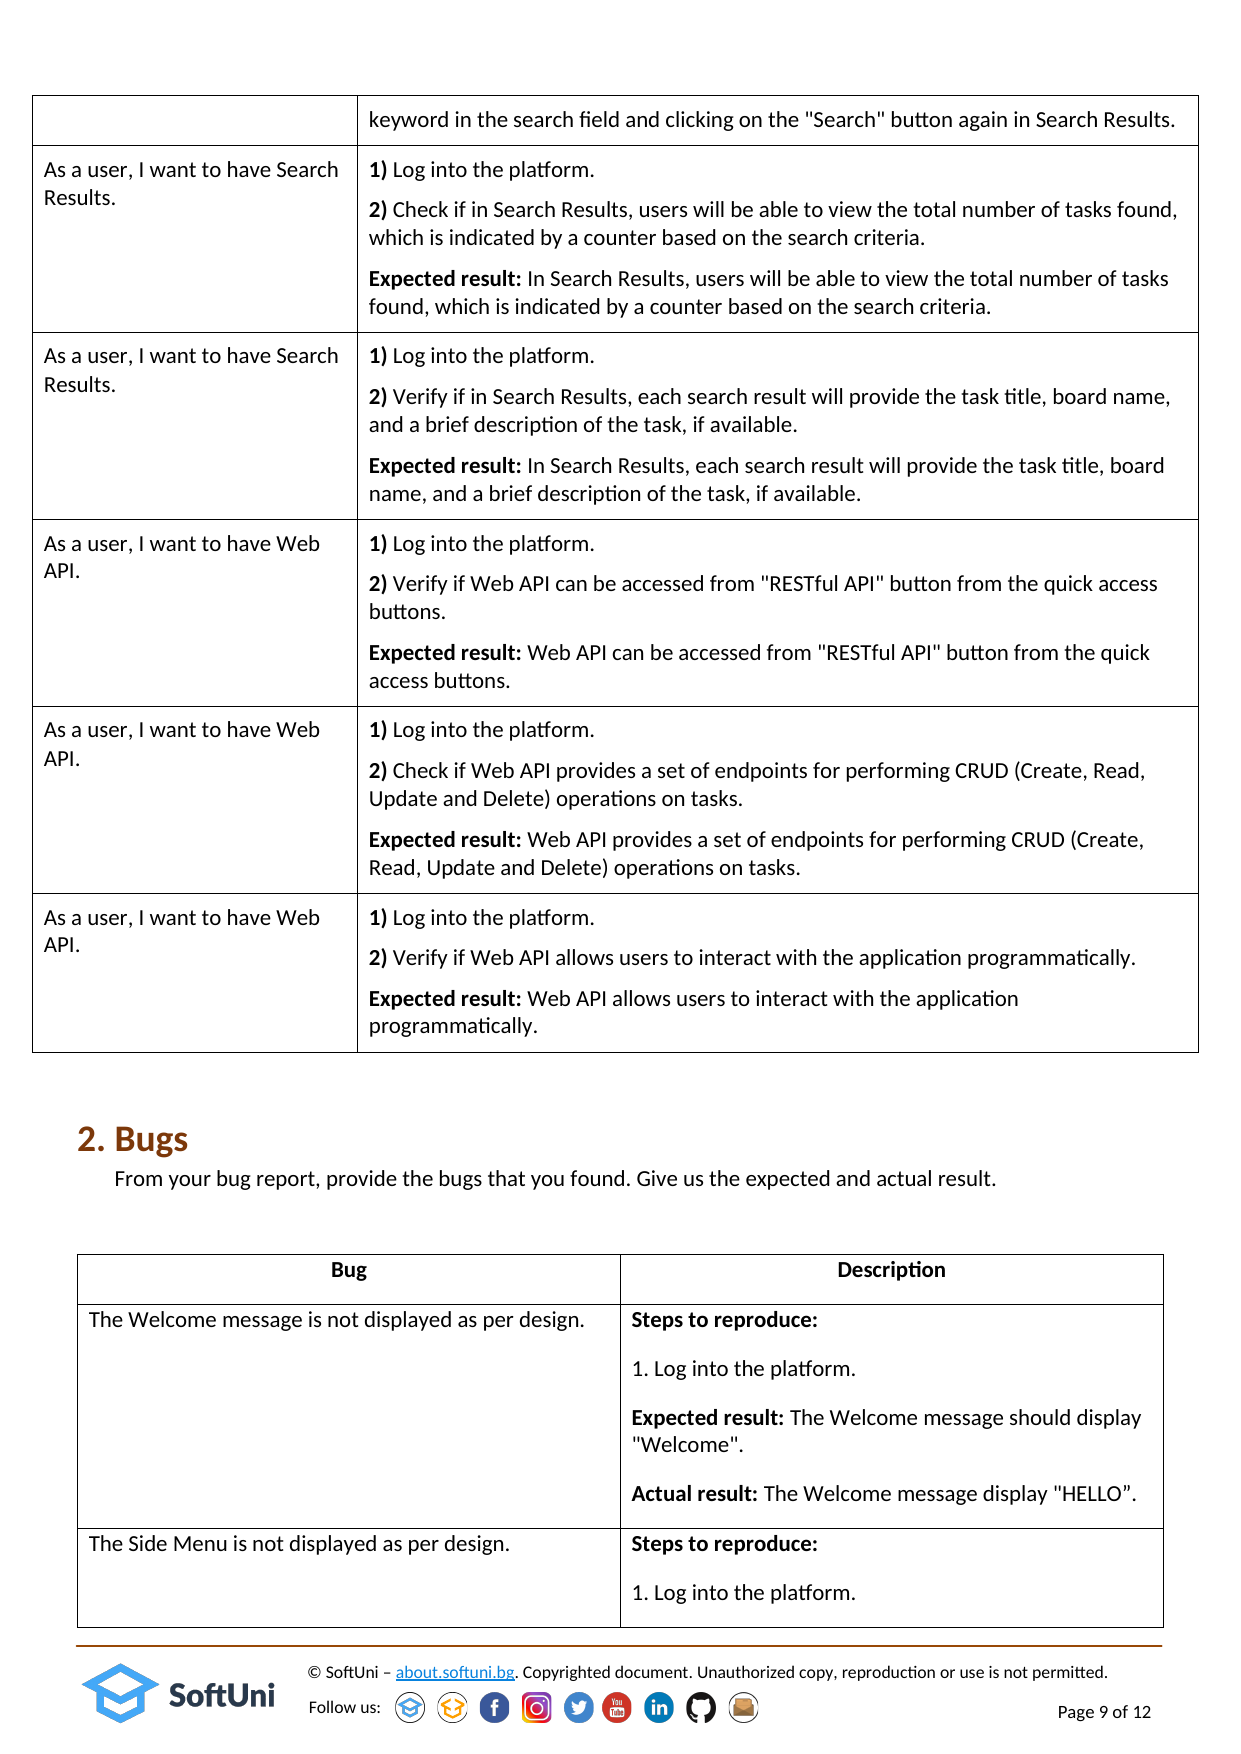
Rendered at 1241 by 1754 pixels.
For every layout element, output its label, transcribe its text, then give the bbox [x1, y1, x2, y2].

table_cell 1) Log into the platform. 2) Verify if Web API can be accessed from "RESTful API" button from the quick access buttons. Expected result: Web API can be accessed from "RESTful API" button from the quick access buttons. [358, 520, 1198, 706]
picture [75, 1658, 281, 1729]
table_header Bug [78, 1255, 620, 1304]
picture [728, 1692, 759, 1723]
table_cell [78, 1529, 620, 1627]
subtitle Bugs From your bug report, provide the bugs that you found. Give us the expected and actual result. [77, 1114, 1163, 1193]
picture [644, 1714, 653, 1723]
picture [686, 1692, 716, 1723]
table_cell Steps to reproduce: 1. Log into the platform. Expected result: The Welcome message should display "Welcome". Actual result: The Welcome message display "HELLO”. [621, 1305, 1163, 1528]
table_cell As a user, I want to have Web API. [33, 707, 357, 893]
picture [644, 1692, 653, 1701]
table_cell 1) Log into the platform. 2) Verify if in Search Results, each search result will provide the task title, board name, and a brief description of the task, if available. Expected result: In Search Results, each search result will provide the task title, board name, and a brief description of the task, if available. [358, 333, 1198, 519]
picture [665, 1692, 674, 1701]
table_cell The Welcome message is not displayed as per design. [78, 1305, 620, 1528]
picture [479, 1692, 510, 1723]
picture [665, 1714, 674, 1723]
table_cell 1) Log into the platform. 2) Check if in Search Results, users will be able to view the total number of tasks found, which is indicated by a counter based on the search criteria. Expected result: In Search Results, users will be able to view the total number of tasks found, which is indicated by a counter based on the search criteria. [358, 146, 1198, 332]
table_cell As a user, I want to have Search Results. [33, 146, 357, 332]
table_cell As a user, I want to have Search Results. [33, 333, 357, 519]
table_header Description [621, 1255, 1163, 1304]
table_cell As a user, I want to have Web API. [33, 520, 357, 706]
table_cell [33, 96, 357, 145]
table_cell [621, 1529, 1163, 1627]
table_cell 1) Log into the platform. 2) Check if Web API provides a set of endpoints for performing CRUD (Create, Read, Update and Delete) operations on tasks. Expected result: Web API provides a set of endpoints for performing CRUD (Create, Read, Update and Delete) operations on tasks. [358, 707, 1198, 893]
picture [522, 1692, 552, 1723]
picture [564, 1692, 594, 1723]
picture [658, 1705, 667, 1714]
picture [602, 1692, 632, 1723]
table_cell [358, 96, 1198, 145]
table_cell 1) Log into the platform. 2) Verify if Web API allows users to interact with the application programmatically. Expected result: Web API allows users to interact with the application programmatically. [358, 894, 1198, 1052]
picture [395, 1692, 425, 1723]
picture [437, 1692, 468, 1723]
table_cell As a user, I want to have Web API. [33, 894, 357, 1052]
